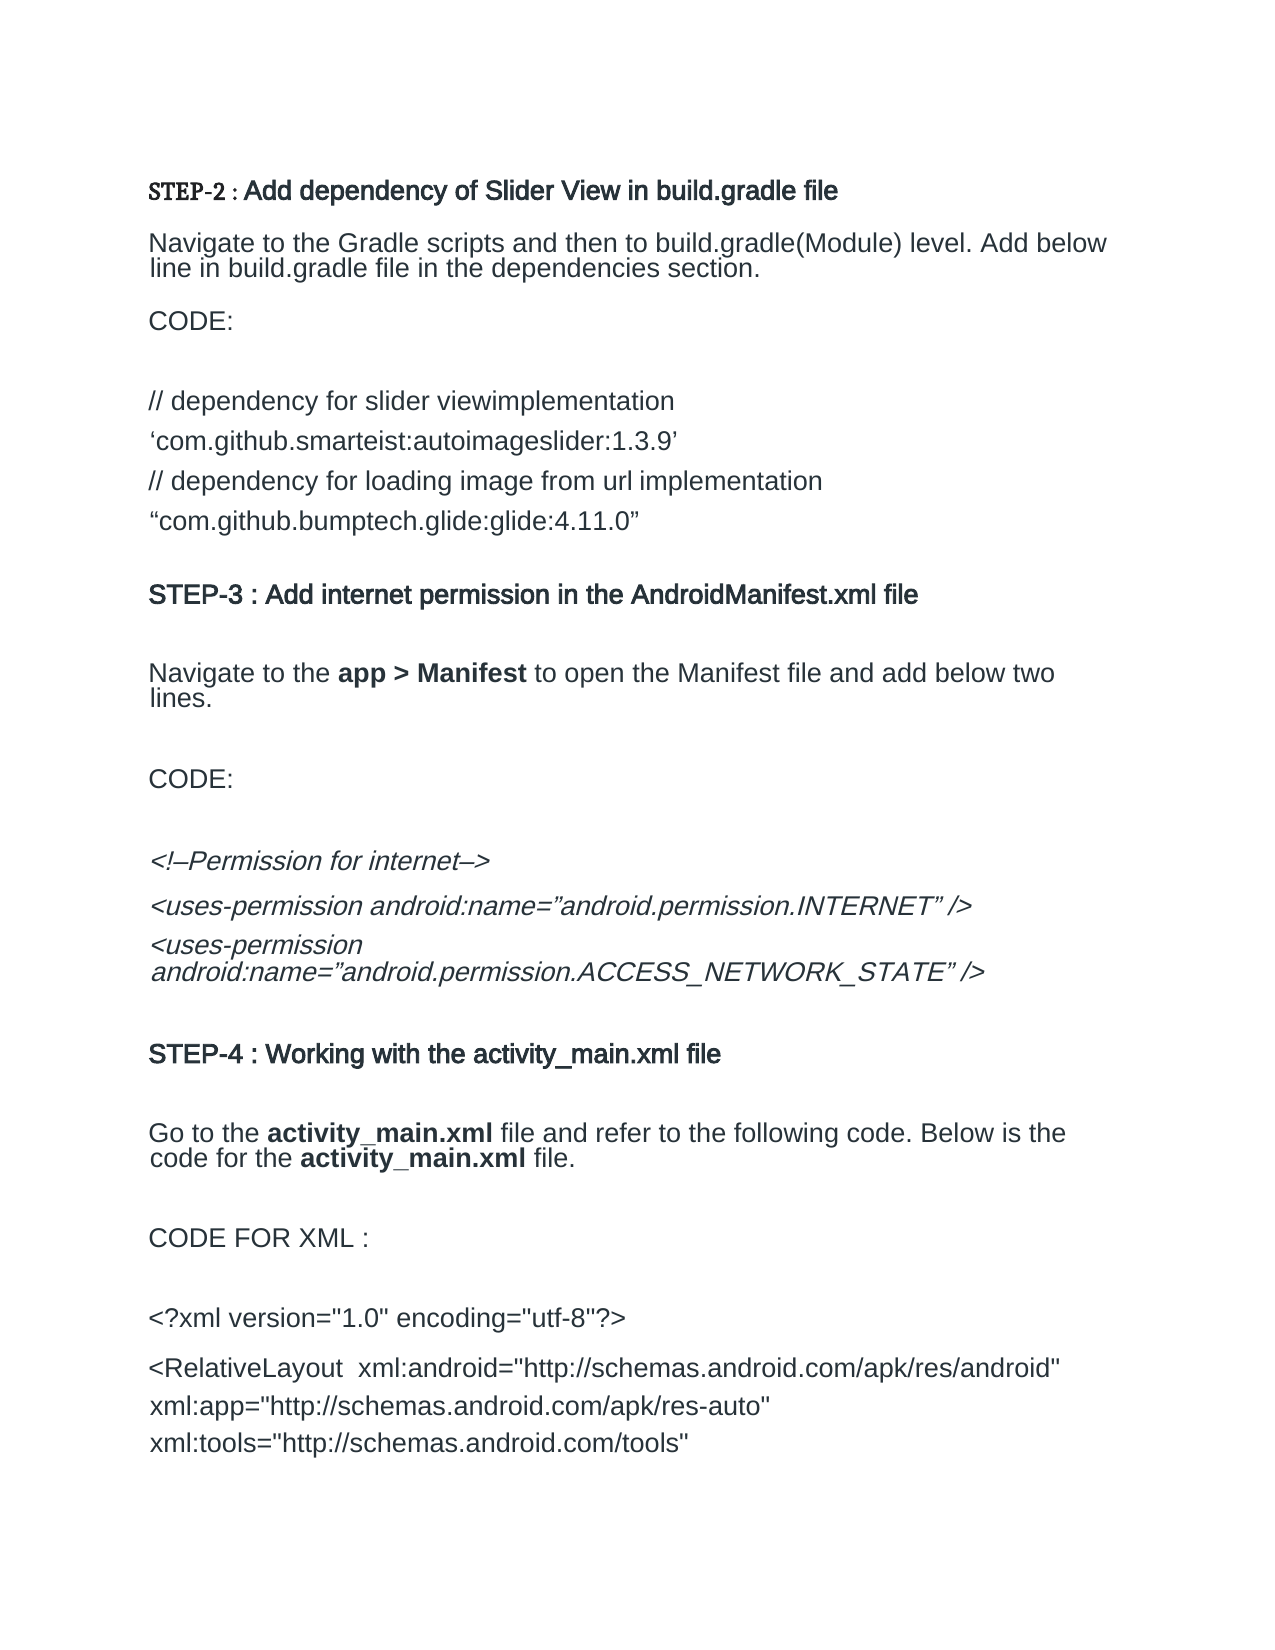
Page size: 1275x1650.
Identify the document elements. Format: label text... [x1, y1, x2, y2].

subtitle STEP-3 : Add internet permission in the AndroidManifest.xml file [148, 582, 1125, 609]
text <uses-permission android:name=”android.permission.ACCESS_NETWORK_STATE” /> [148, 932, 1125, 987]
text CODE FOR XML : [148, 1227, 1125, 1252]
text <!–Permission for internet–> [148, 849, 1125, 876]
text <?xml version="1.0" encoding="utf-8"?> [148, 1308, 1125, 1333]
text CODE: [148, 310, 1125, 335]
text Navigate to the app > Manifest to open the Manifest file and add below two lines. [148, 663, 1125, 713]
text // dependency for slider viewimplementation ‘com.github.smarteist:autoimageslider:1.3.9’ [148, 379, 918, 459]
text Navigate to the Gradle scripts and then to build.gradle(Module) level. Add below line in build.gradle file in the dependencies section. [148, 233, 1125, 283]
subtitle STEP-2 : Add dependency of Slider View in build.gradle file [148, 178, 1125, 205]
text CODE: [148, 768, 1125, 793]
text <uses-permission android:name=”android.permission.INTERNET” /> [148, 894, 1125, 921]
text // dependency for loading image from url implementation “com.github.bumptech.glide:glide:4.11.0” [148, 459, 878, 539]
subtitle STEP-4 : Working with the activity_main.xml file [148, 1041, 1125, 1068]
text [148, 1348, 1096, 1460]
text Go to the activity_main.xml file and refer to the following code. Below is the code for the activity_main.xml file. [148, 1122, 1125, 1172]
